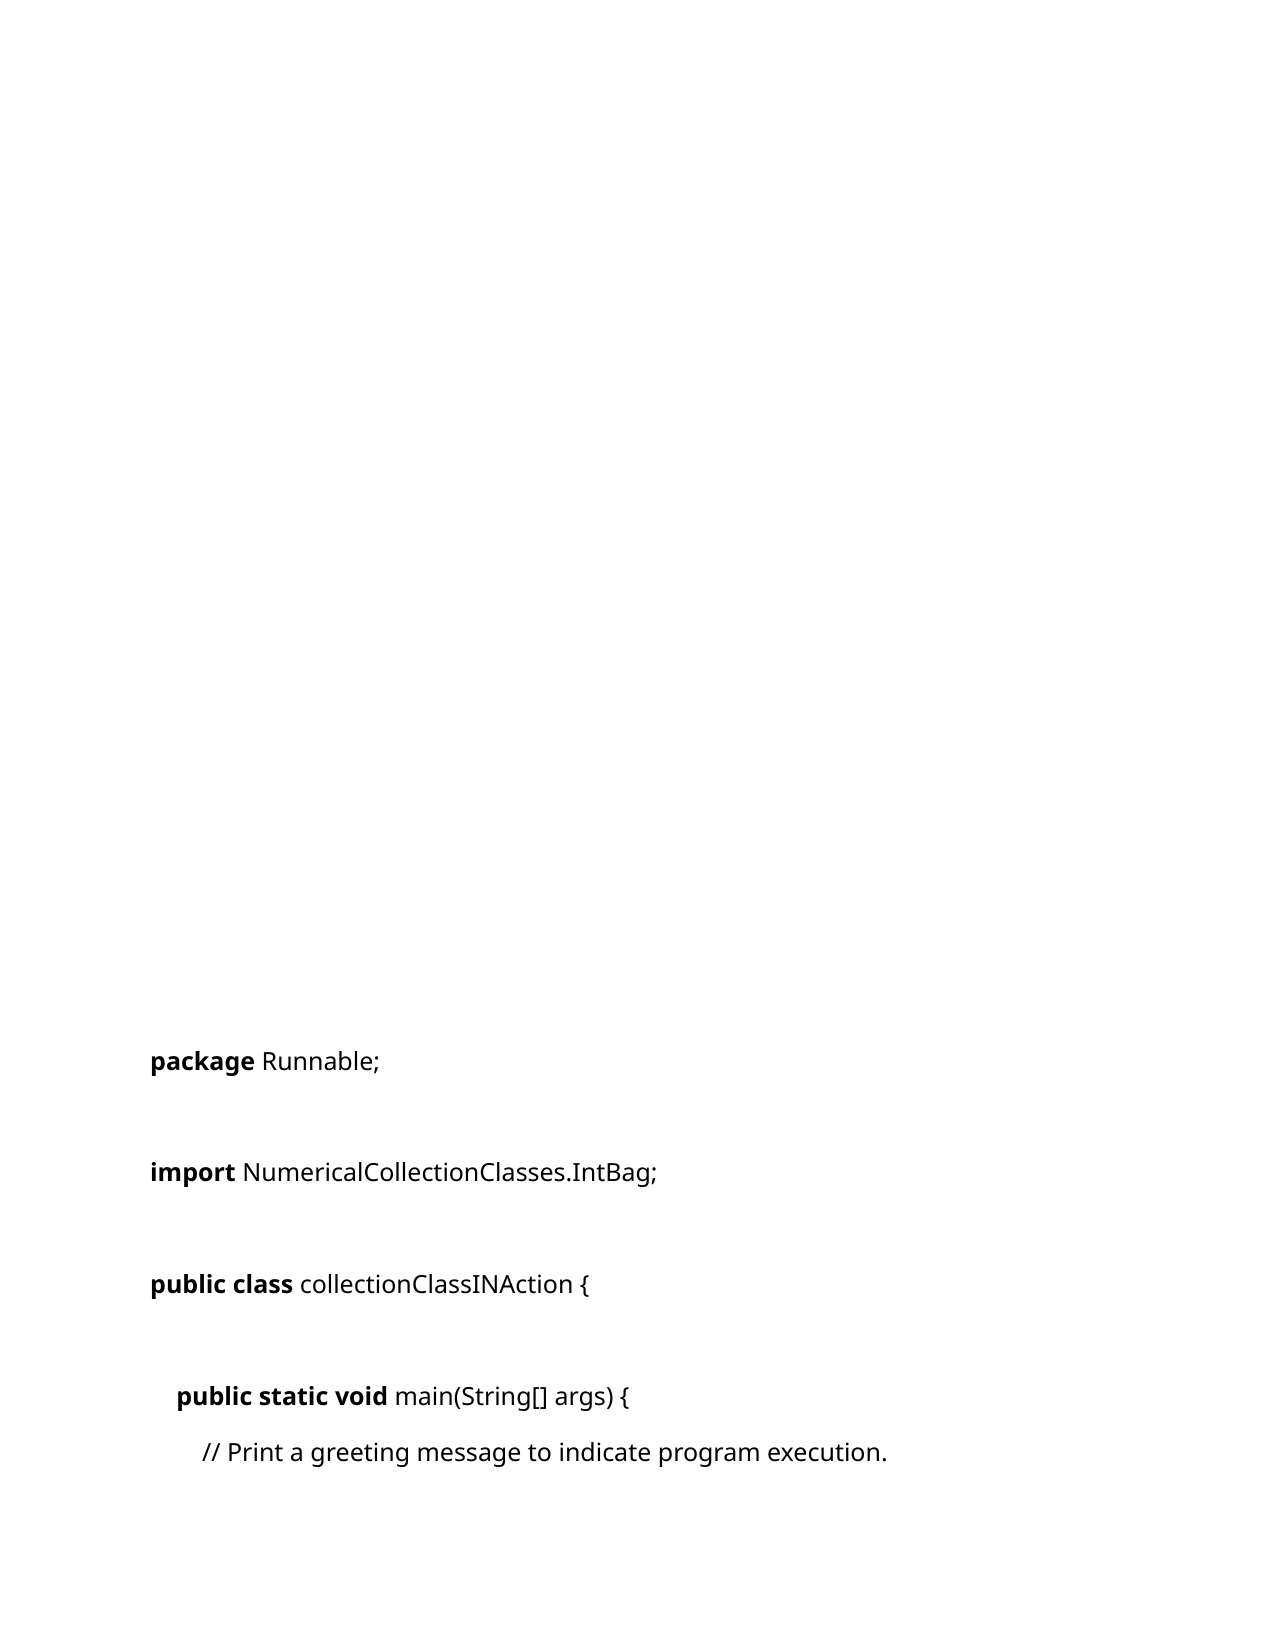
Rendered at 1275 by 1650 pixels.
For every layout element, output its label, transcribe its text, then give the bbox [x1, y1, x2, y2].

text public static void main(String[] args) { [150, 1378, 1125, 1412]
text public class collectionClassINAction { [150, 1267, 1125, 1301]
text import NumericalCollectionClasses.IntBag; [150, 1155, 1125, 1189]
text // Print a greeting message to indicate program execution. [150, 1434, 1125, 1468]
text package Runnable; [150, 1043, 1125, 1077]
